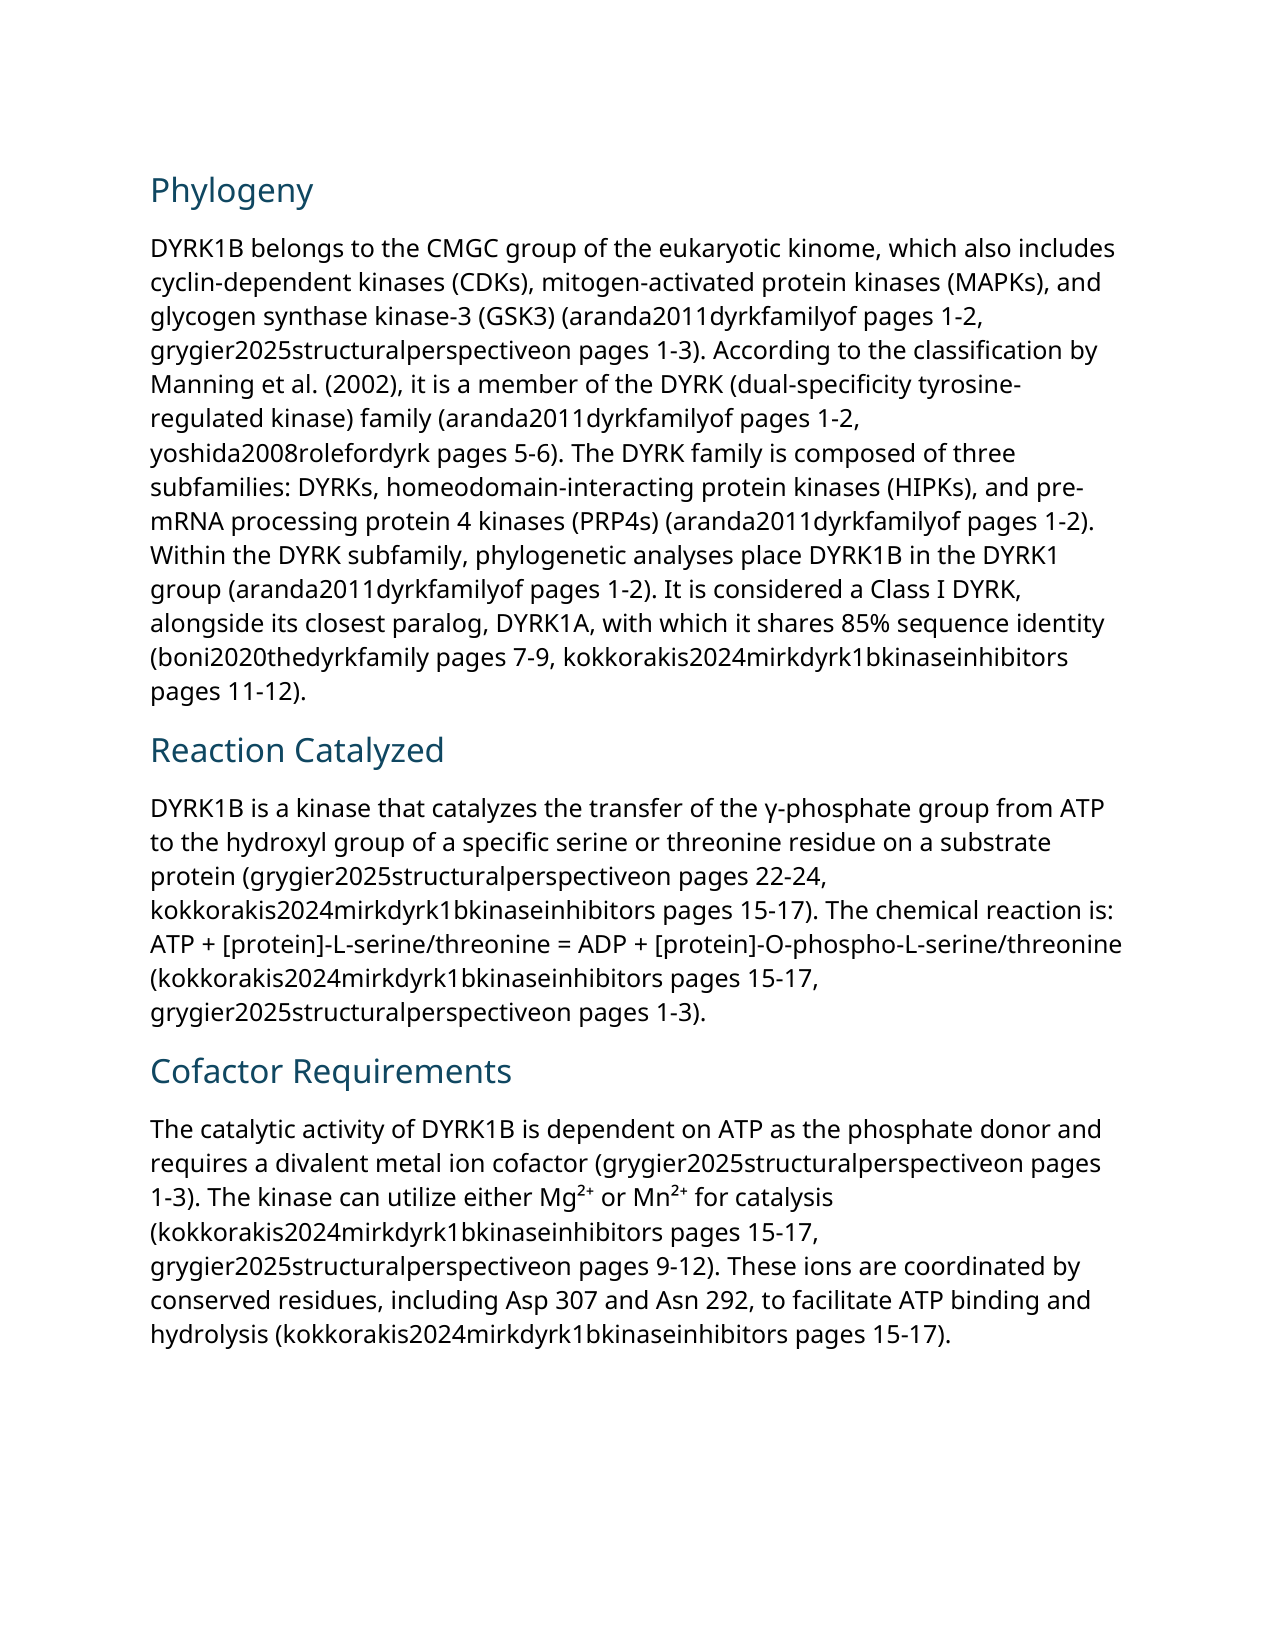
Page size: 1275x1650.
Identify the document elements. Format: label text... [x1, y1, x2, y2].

subtitle Phylogeny [150, 167, 1125, 212]
text DYRK1B belongs to the CMGC group of the eukaryotic kinome, which also includes cyclin-dependent kinases (CDKs), mitogen-activated protein kinases (MAPKs), and glycogen synthase kinase-3 (GSK3) (aranda2011dyrkfamilyof pages 1-2, grygier2025structuralperspectiveon pages 1-3). According to the classification by Manning et al. (2002), it is a member of the DYRK (dual-specificity tyrosine-regulated kinase) family (aranda2011dyrkfamilyof pages 1-2, yoshida2008rolefordyrk pages 5-6). The DYRK family is composed of three subfamilies: DYRKs, homeodomain-interacting protein kinases (HIPKs), and pre-mRNA processing protein 4 kinases (PRP4s) (aranda2011dyrkfamilyof pages 1-2). Within the DYRK subfamily, phylogenetic analyses place DYRK1B in the DYRK1 group (aranda2011dyrkfamilyof pages 1-2). It is considered a Class I DYRK, alongside its closest paralog, DYRK1A, with which it shares 85% sequence identity (boni2020thedyrkfamily pages 7-9, kokkorakis2024mirkdyrk1bkinaseinhibitors pages 11-12). [150, 231, 1125, 708]
subtitle Cofactor Requirements [150, 1048, 1125, 1093]
text The catalytic activity of DYRK1B is dependent on ATP as the phosphate donor and requires a divalent metal ion cofactor (grygier2025structuralperspectiveon pages 1-3). The kinase can utilize either Mg²⁺ or Mn²⁺ for catalysis (kokkorakis2024mirkdyrk1bkinaseinhibitors pages 15-17, grygier2025structuralperspectiveon pages 9-12). These ions are coordinated by conserved residues, including Asp 307 and Asn 292, to facilitate ATP binding and hydrolysis (kokkorakis2024mirkdyrk1bkinaseinhibitors pages 15-17). [150, 1112, 1125, 1350]
text DYRK1B is a kinase that catalyzes the transfer of the γ-phosphate group from ATP to the hydroxyl group of a specific serine or threonine residue on a substrate protein (grygier2025structuralperspectiveon pages 22-24, kokkorakis2024mirkdyrk1bkinaseinhibitors pages 15-17). The chemical reaction is: ATP + [protein]-L-serine/threonine = ADP + [protein]-O-phospho-L-serine/threonine (kokkorakis2024mirkdyrk1bkinaseinhibitors pages 15-17, grygier2025structuralperspectiveon pages 1-3). [150, 791, 1125, 1029]
subtitle Reaction Catalyzed [150, 726, 1125, 772]
